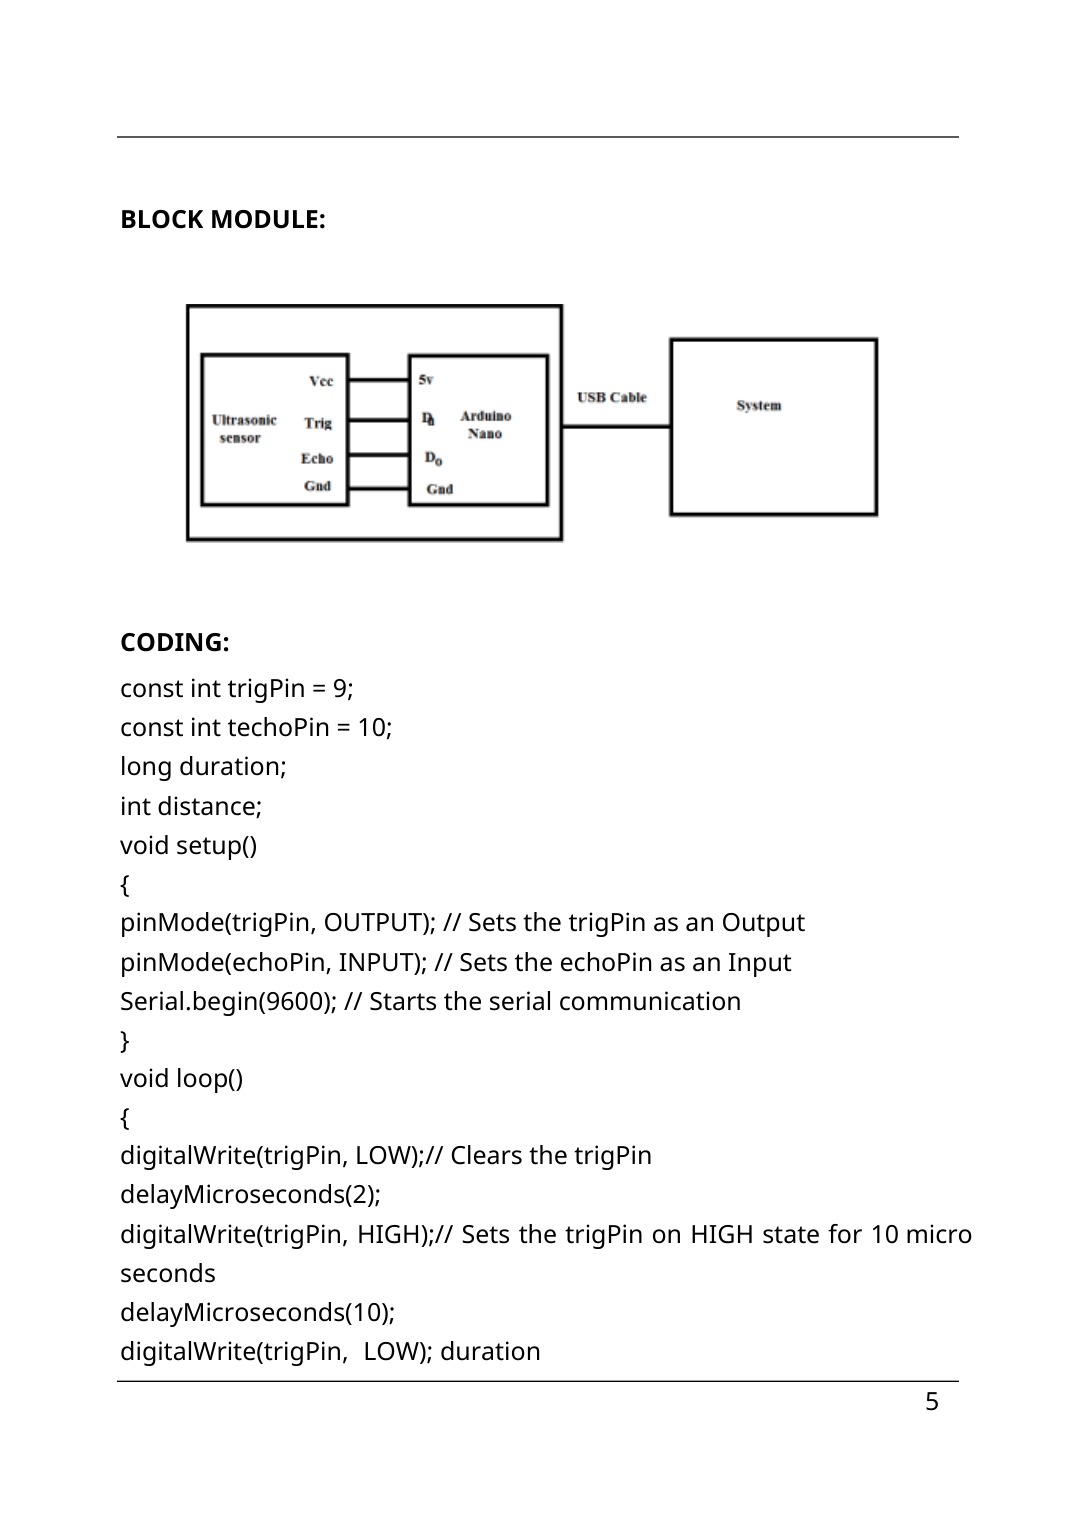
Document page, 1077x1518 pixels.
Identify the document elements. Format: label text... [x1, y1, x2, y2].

text BLOCK MODULE: [120, 202, 986, 236]
picture [185, 304, 880, 543]
text const int trigPin = 9; const int techoPin = 10; long duration; [120, 671, 413, 783]
text CODING: [120, 624, 986, 658]
text { [120, 866, 986, 901]
text } [120, 1022, 986, 1057]
text void loop() [120, 1061, 986, 1095]
text { [120, 1099, 986, 1133]
text int distance; void setup() [120, 788, 274, 861]
text digitalWrite(trigPin, HIGH);// Sets the trigPin on HIGH state for 10 micro seconds [120, 1216, 986, 1289]
text digitalWrite(trigPin, LOW);// Clears the trigPin delayMicroseconds(2); [120, 1138, 693, 1211]
text pinMode(trigPin, OUTPUT); // Sets the trigPin as an Output pinMode(echoPin, INPUT); // Sets the echoPin as an Input Serial.begin(9600); // Starts the serial communication [120, 905, 858, 1017]
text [120, 1294, 552, 1368]
